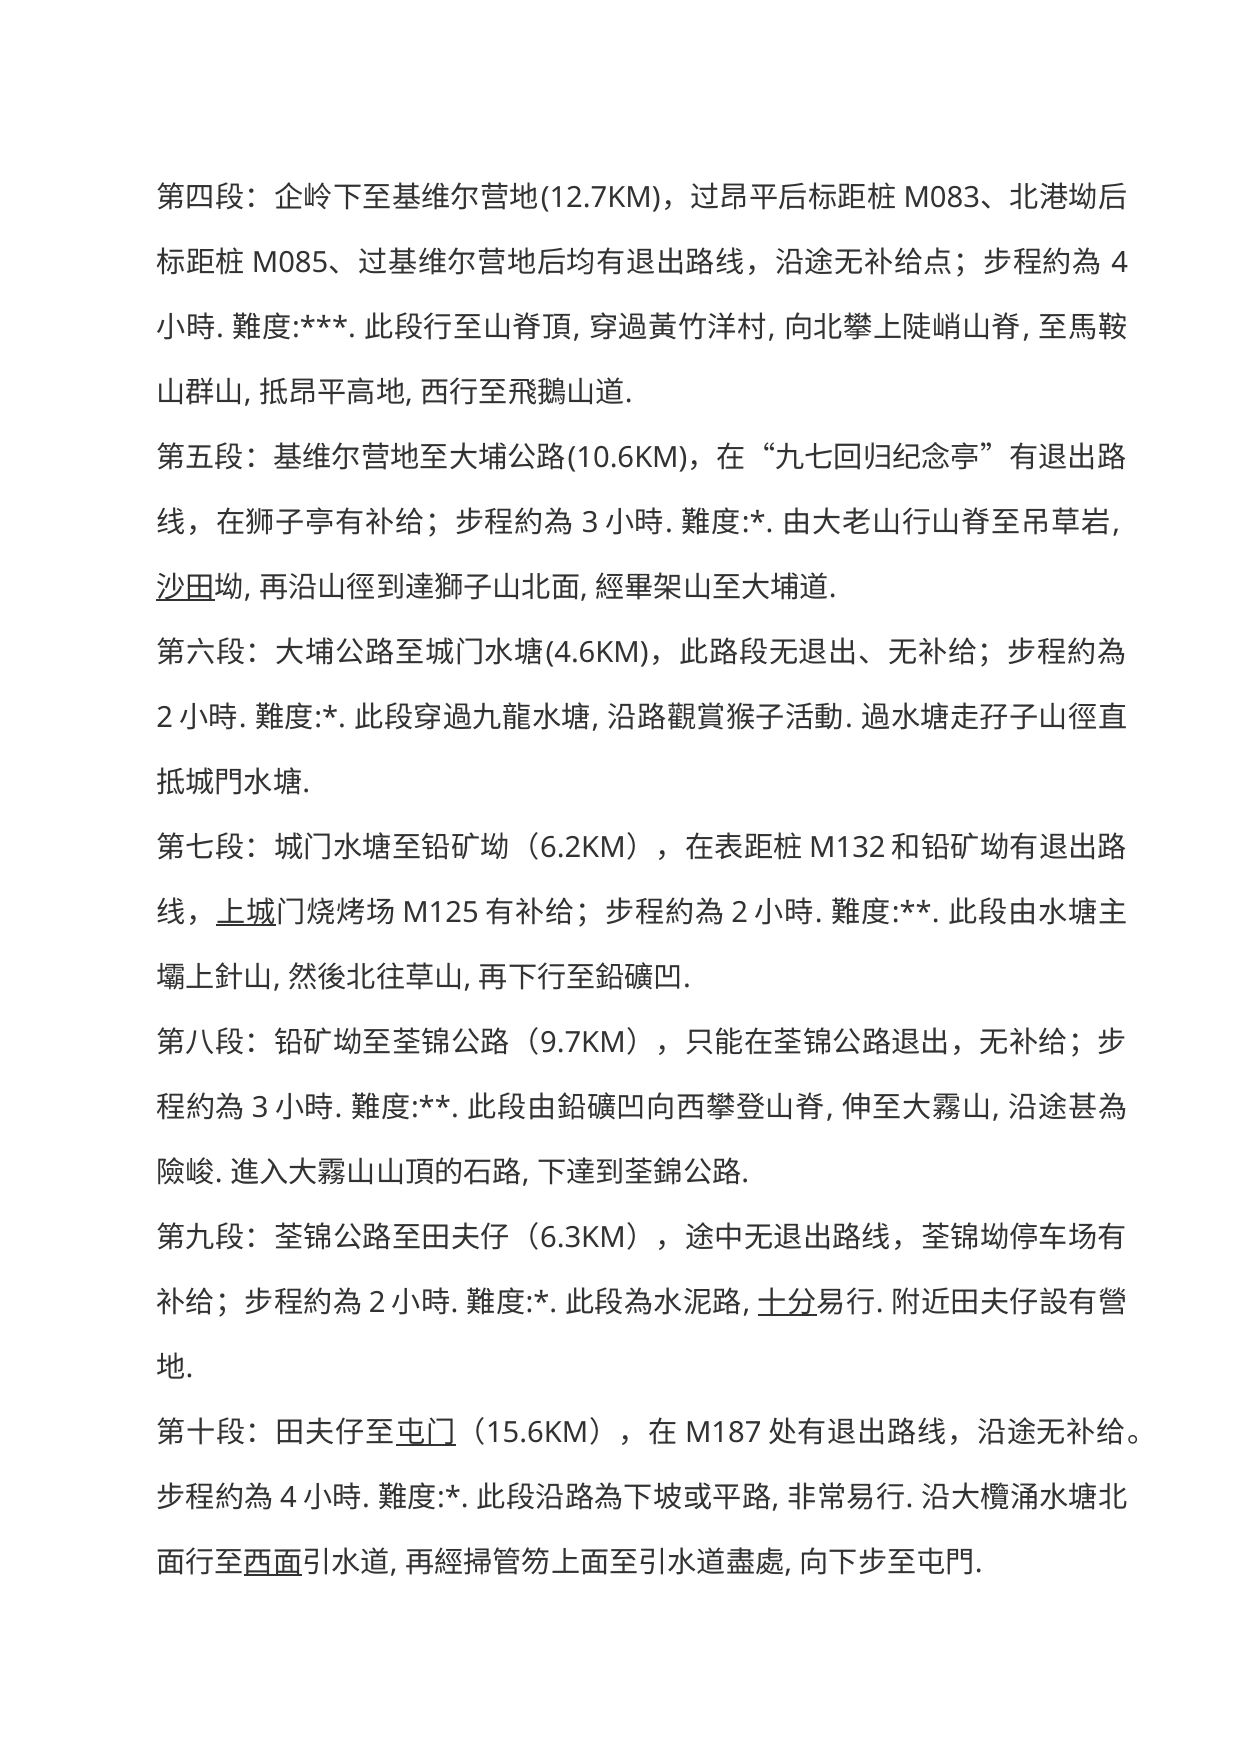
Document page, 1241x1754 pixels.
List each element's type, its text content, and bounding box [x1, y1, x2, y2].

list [156, 162, 1128, 241]
